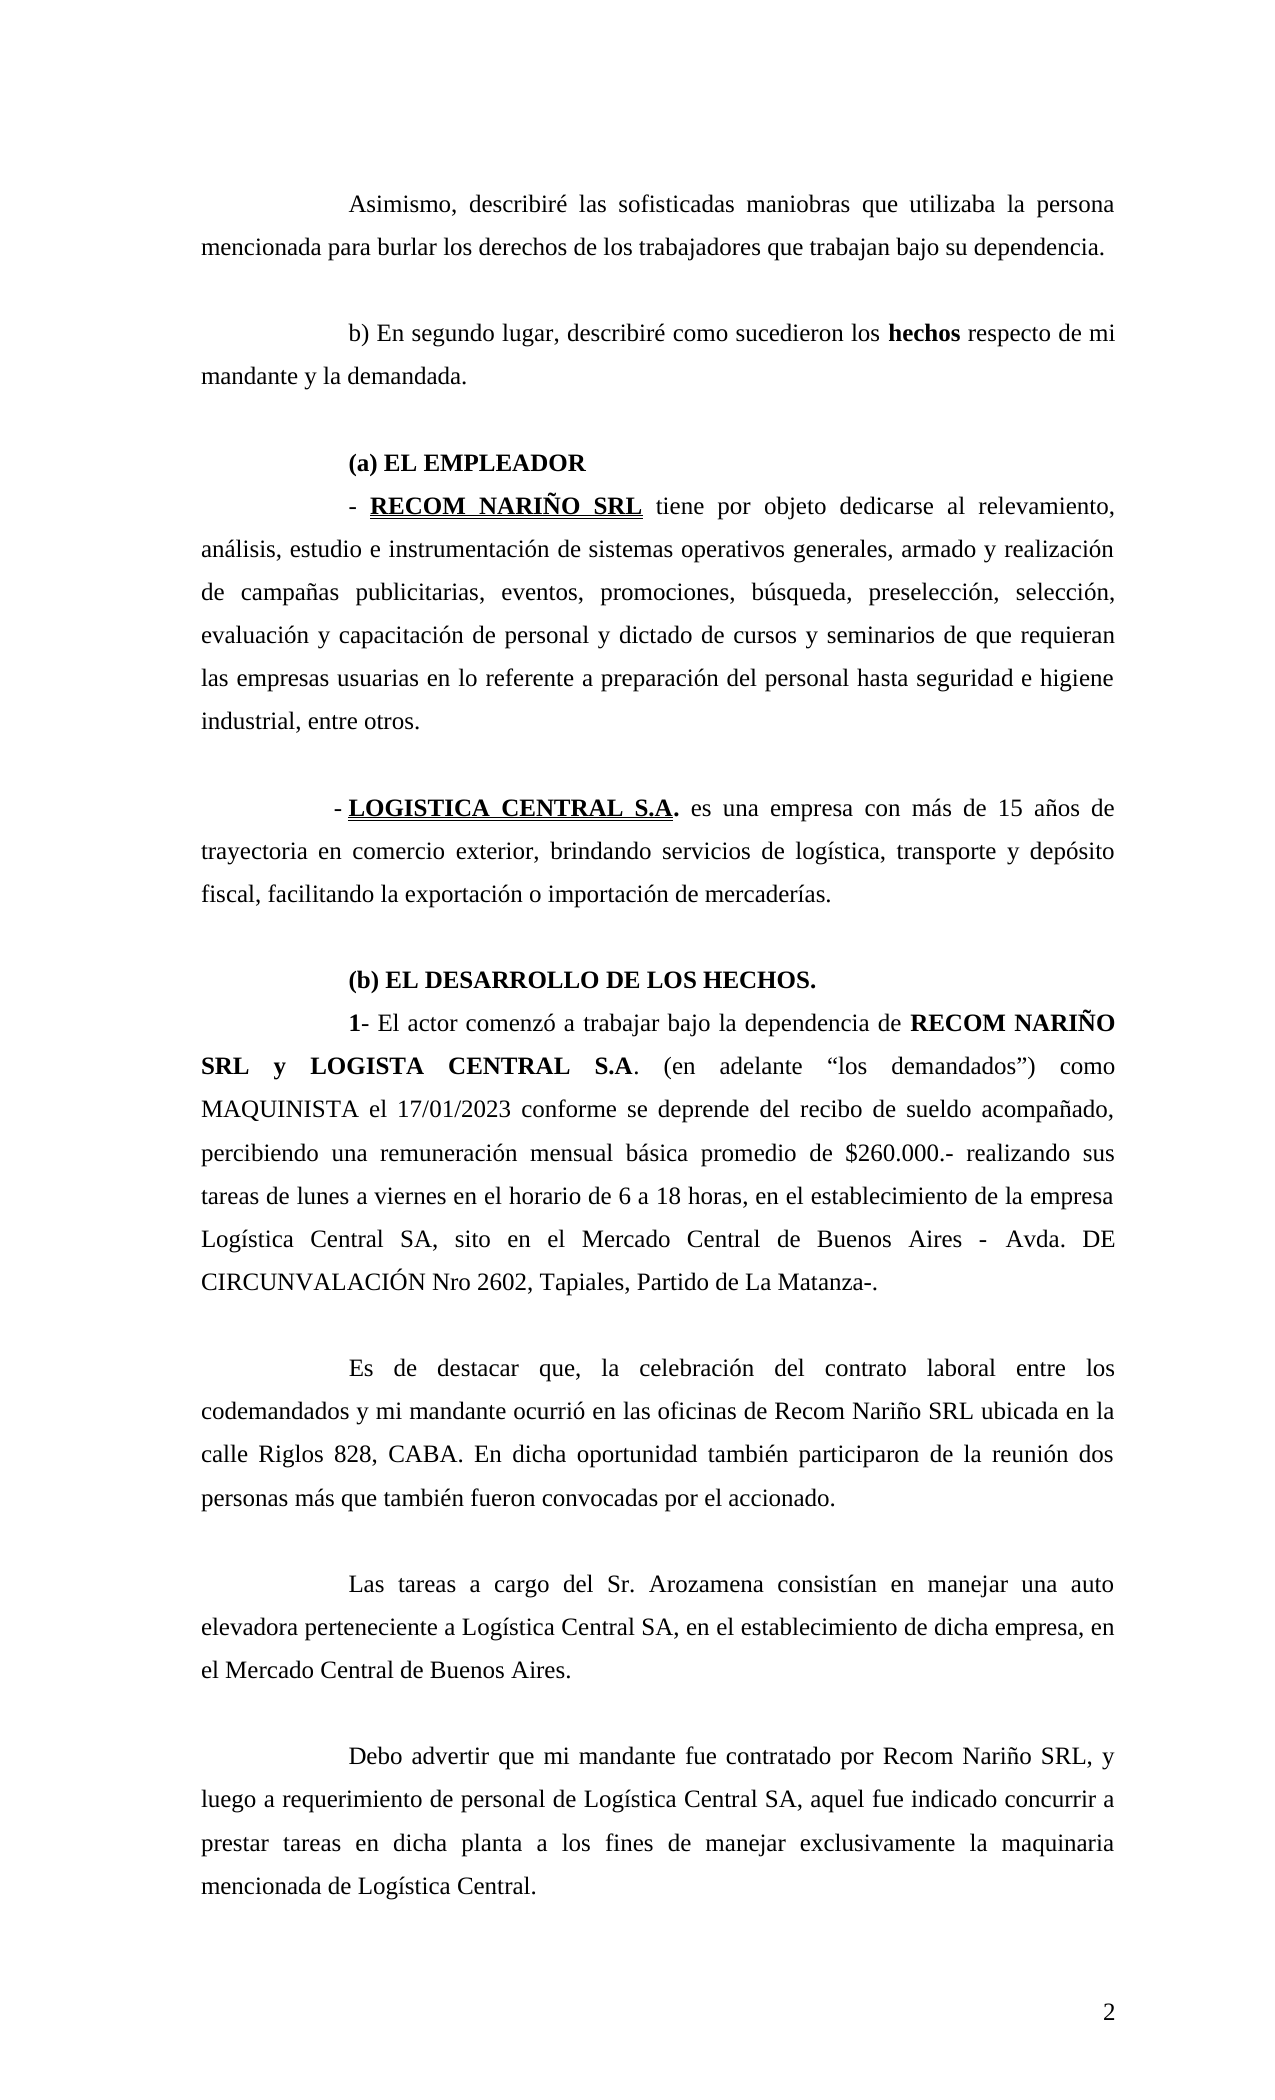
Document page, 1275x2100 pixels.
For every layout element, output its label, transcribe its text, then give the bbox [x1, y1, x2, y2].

text b) En segundo lugar, describiré como sucedieron los hechos respecto de mi mandante y la demandada. [201, 318, 1116, 390]
text Asimismo, describiré las sofisticadas maniobras que utilizaba la persona mencionada para burlar los derechos de los trabajadores que trabajan bajo su dependencia. [201, 189, 1116, 261]
text Debo advertir que mi mandante fue contratado por Recom Nariño SRL, y luego a requerimiento de personal de Logística Central SA, aquel fue indicado concurrir a prestar tareas en dicha planta a los fines de manejar exclusivamente la maquinaria mencionada de Logística Central. [201, 1741, 1116, 1899]
text 1- El actor comenzó a trabajar bajo la dependencia de RECOM NARIÑO SRL y LOGISTA CENTRAL S.A. (en adelante “los demandados”) como MAQUINISTA el 17/01/2023 conforme se deprende del recibo de sueldo acompañado, percibiendo una remuneración mensual básica promedio de $260.000.- realizando sus tareas de lunes a viernes en el horario de 6 a 18 horas, en el establecimiento de la empresa Logística Central SA, sito en el Mercado Central de Buenos Aires - Avda. DE CIRCUNVALACIÓN Nro 2602, Tapiales, Partido de La Matanza-. [201, 1008, 1116, 1296]
text Las tareas a cargo del Sr. Arozamena consistían en manejar una auto elevadora perteneciente a Logística Central SA, en el establecimiento de dicha empresa, en el Mercado Central de Buenos Aires. [201, 1569, 1116, 1684]
text Es de destacar que, la celebración del contrato laboral entre los codemandados y mi mandante ocurrió en las oficinas de Recom Nariño SRL ubicada en la calle Riglos 828, CABA. En dicha oportunidad también participaron de la reunión dos personas más que también fueron convocadas por el accionado. [201, 1353, 1116, 1511]
text - RECOM NARIÑO SRL tiene por objeto dedicarse al relevamiento, análisis, estudio e instrumentación de sistemas operativos generales, armado y realización de campañas publicitarias, eventos, promociones, búsqueda, preselección, selección, evaluación y capacitación de personal y dictado de cursos y seminarios de que requieran las empresas usuarias en lo referente a preparación del personal hasta seguridad e higiene industrial, entre otros. [201, 491, 1116, 735]
list LOGISTICA CENTRAL S.A. es una empresa con más de 15 años de trayectoria en comercio exterior, brindando servicios de logística, transporte y depósito fiscal, facilitando la exportación o importación de mercaderías. [201, 793, 1116, 908]
text (b) EL DESARROLLO DE LOS HECHOS. [201, 965, 1116, 994]
text (a) EL EMPLEADOR [201, 448, 1116, 476]
